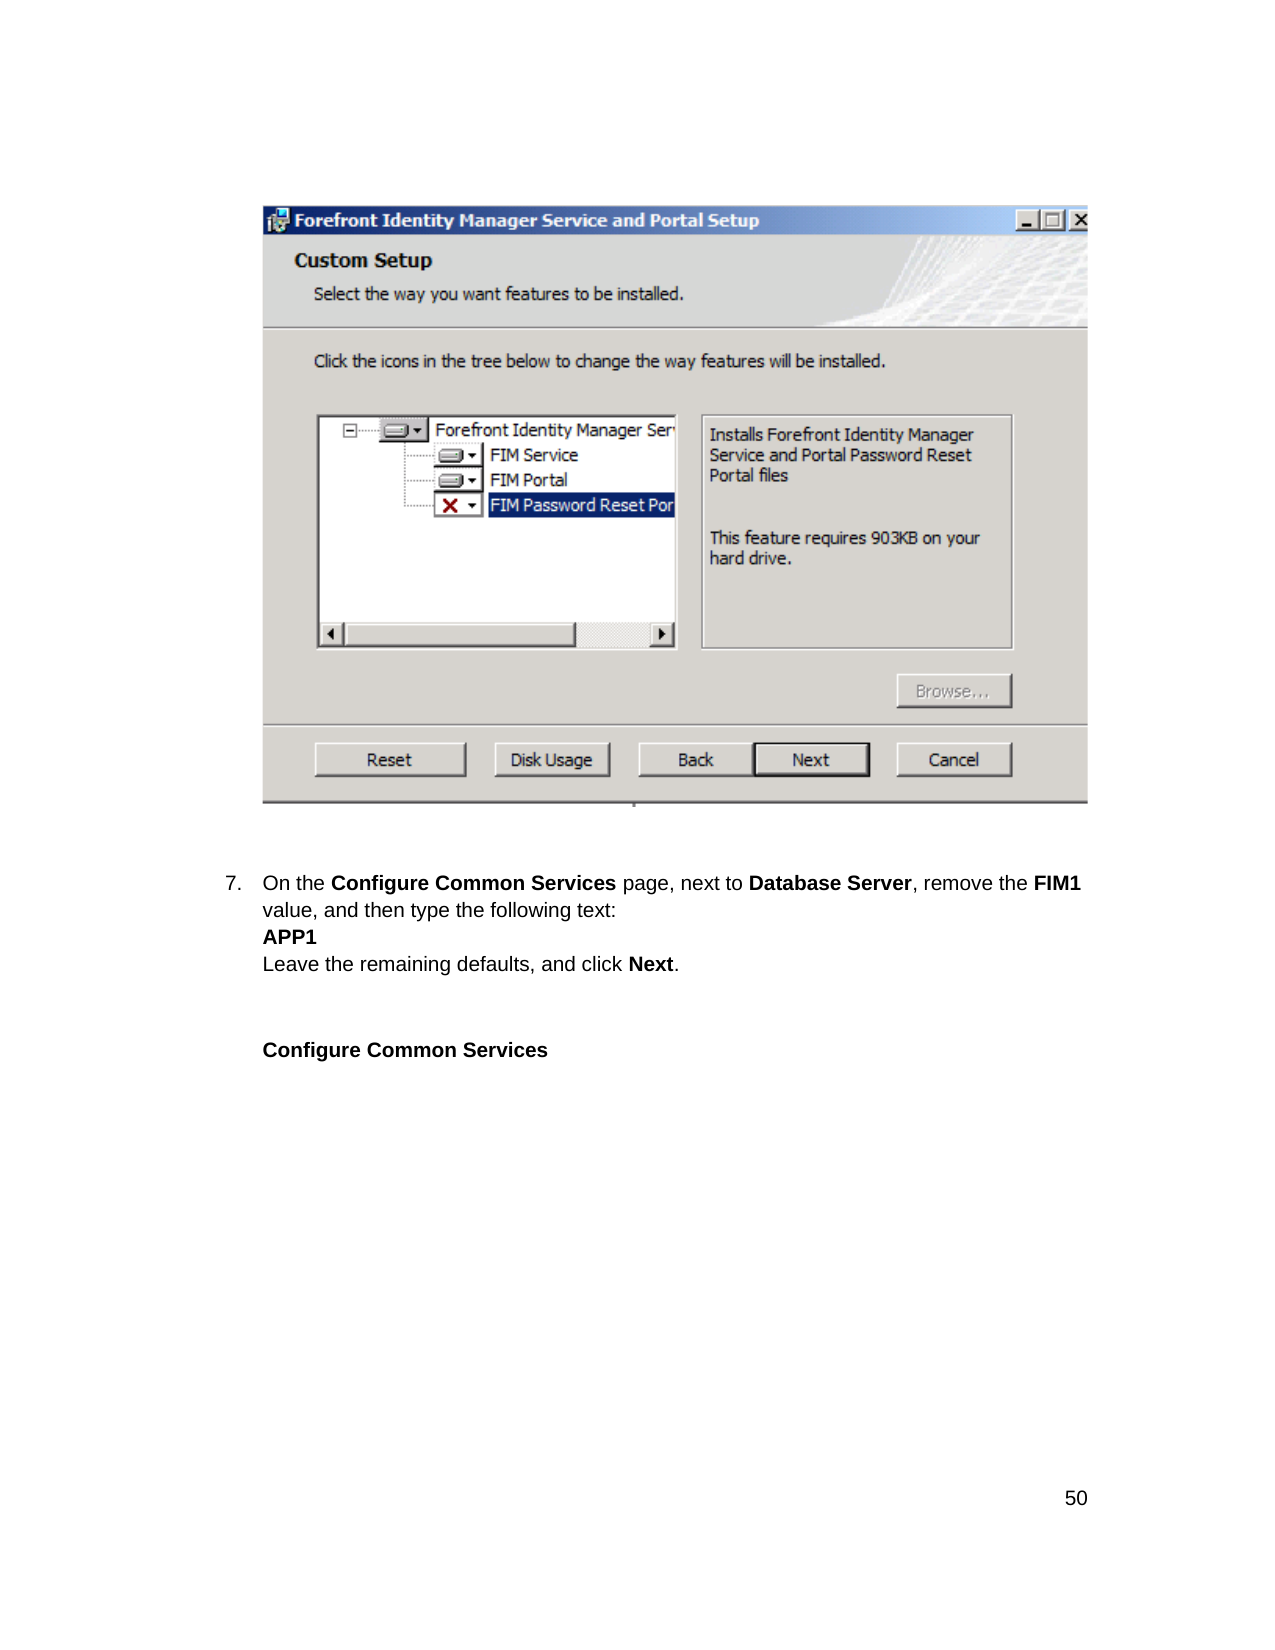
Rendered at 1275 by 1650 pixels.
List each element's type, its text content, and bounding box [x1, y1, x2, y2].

picture [262, 205, 1088, 807]
table_header 1. Navigate to the directory that contains the binaries for Forefront Identity Manager 2010 and double-click FIMSplash.htm. This will bring up the Forefront Identity Manager 2010 splash screen. 2. On the splash screen, click Install Service and Portal. You will see a pop-up that says Do you want to run or save this file? Click Run. This will take a minute. Then you will see another pop-up asking Do you want to run this software? Click Run. This will start the Forefront Identity Manager 2010 Service and Portal Setup Wizard. 3. On the Welcome page, click Next. 4. On the End User License Agreement page, read the License Agreement, select I accept the terms in the License Agreement, and then click Next. 5. On the FIM Customer Experience Improvement Program page, select I don’t want to join the program at this time, and then click Next. 6. On the Custom Setup page, click the drop-down list next to FIM Password Reset Portal, select Entire feature will be unavailable, and then click Next. Custom Setup 7. On the Configure Common Services page, next to Database Server, remove the FIM1 value, and then type the following text: APP1 Leave the remaining defaults, and click Next. Configure Common Services 8. Next to Mail Server, type the following text, clear all three check boxes, and then click Next: EX1.corp.contoso.com Configure Common Services 9. On the Configure service certificate page, select Generate a self-signed certificate and then click Next. Security Be aware that FIM does not use this certificate for client authentication. This certificate is only used internally by the FIM Synchronization Service. Configure Common Services 10. On the Configure FIM Service account page, next to Service Account Name, type the following text: FIMService. 11. On the Configure FIM Service account page, next to Service Account Password, type the following text: Pass1word$ 12. On the Configure FIM Service account page, next to Service Account Domain, type the following text: CORP 13. On the Configure FIM Service account page, next to Service Email Account, type the following text: FIMService@corp.contoso.com Configure Common Services 14. Click Next. 15. On the Configure the Forefront Identity Manager Service and Portal synchronization page, next to FIM Management Agent Account*, type the following text: CORP\FIMMA Configure Common Services 16. Click Next. 17. On the Configure connection to the FIM Service page, next to FIM Service Server address, type the following text: FIM1 Configure FIM Service and Portal 18. Click Next. 19. On the Configure connection to the FIM Service page, leave the default of http://localhost and click Next. Configure FIM Service and Portal 20. On the Configure security changes configured by setup page, select Open ports 5725 and 5726 in firewall, select Grant authenticated users access to the FIM Portal site, and then click Next. Configure FIM Service and Portal 21. Click Install. This will begin the installation. 22. Once the installation completes, click Finish. 23. Close the Splash screen. 24. Restart FIM1. [225, 199, 1087, 1068]
